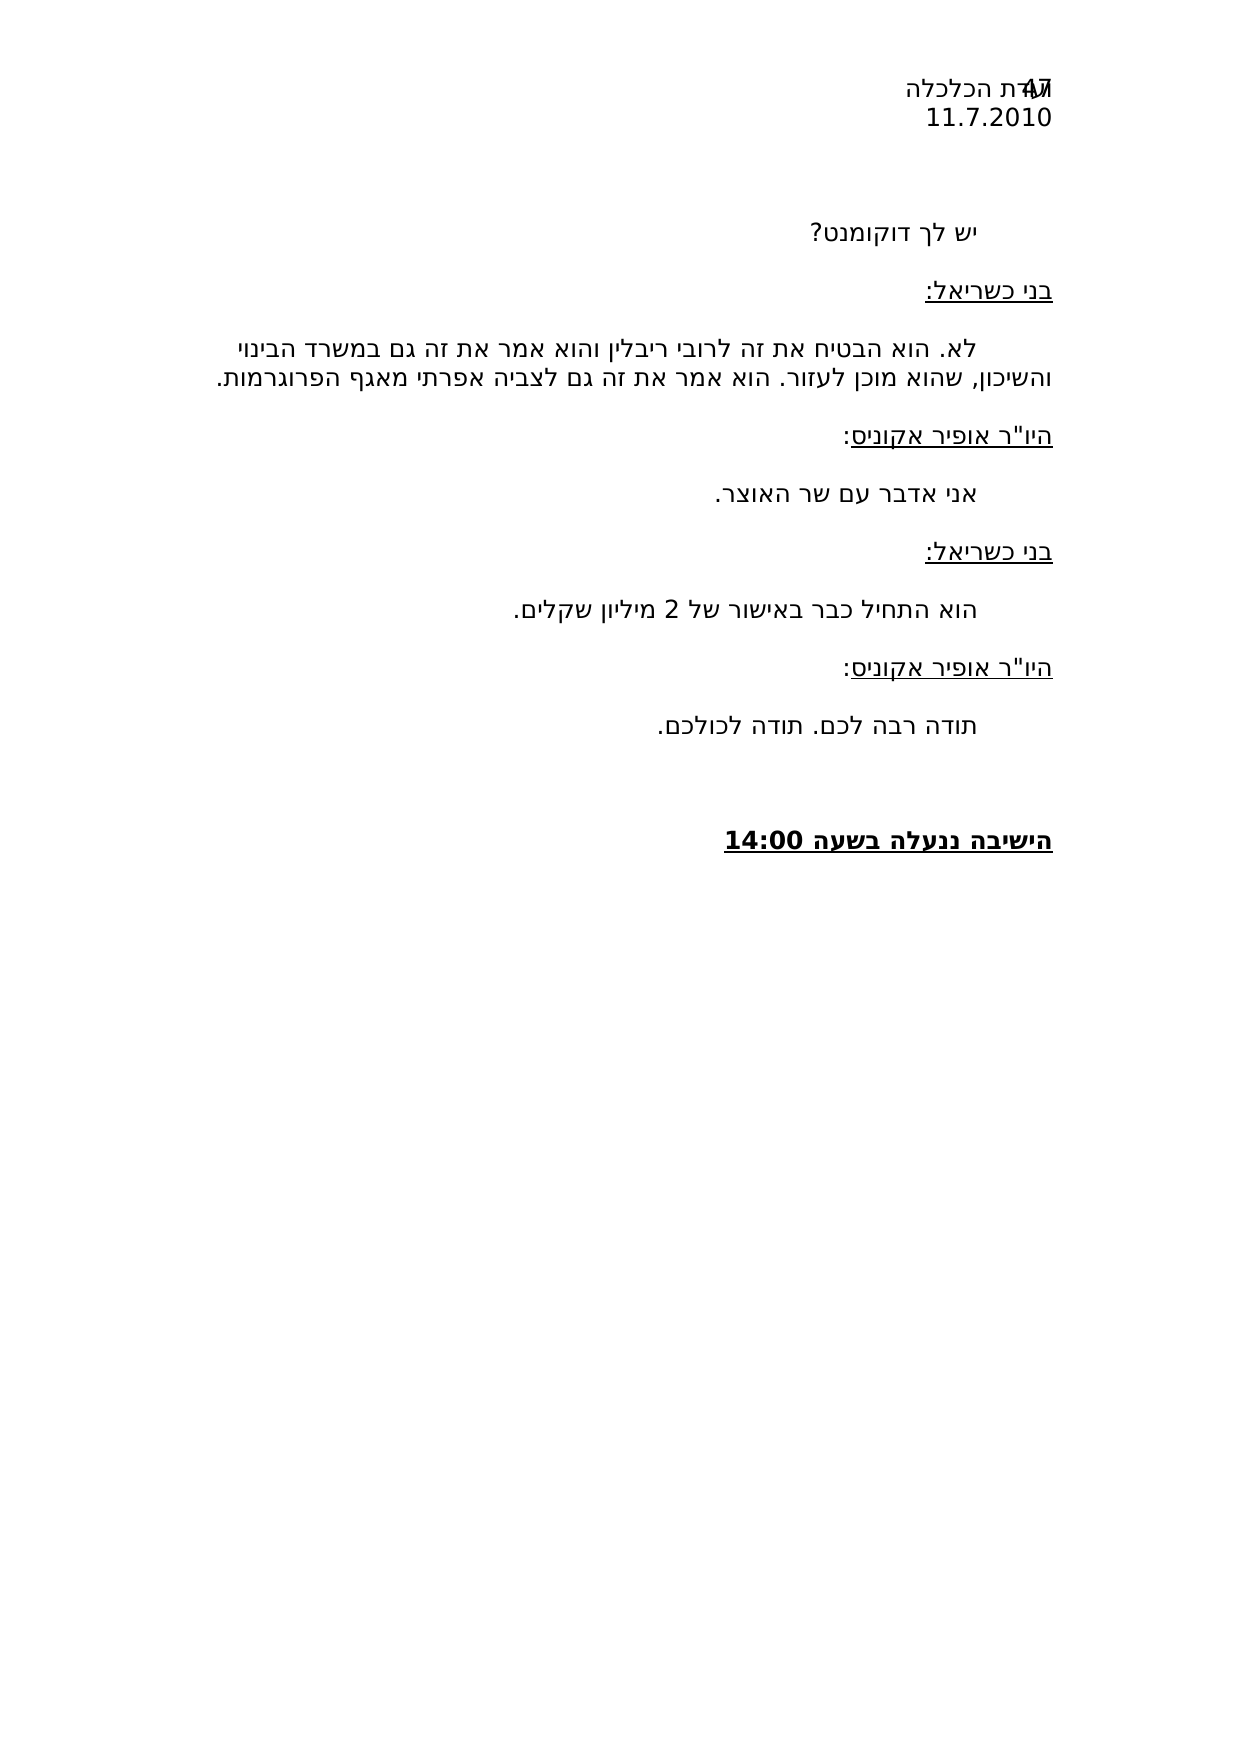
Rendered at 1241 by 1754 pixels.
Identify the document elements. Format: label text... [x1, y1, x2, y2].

text תודה רבה לכם. תודה לכולכם. [187, 711, 1053, 740]
text יש לך דוקומנט? [187, 218, 1053, 247]
text לא. הוא הבטיח את זה לרובי ריבלין והוא אמר את זה גם במשרד הבינוי והשיכון, שהוא מוכן לעזור. הוא אמר את זה גם לצביה אפרתי מאגף הפרוגרמות. [187, 334, 1053, 392]
text בני כשריאל: [187, 276, 1053, 305]
text היו"ר אופיר אקוניס: [187, 421, 1053, 450]
text בני כשריאל: [187, 537, 1053, 566]
text הישיבה ננעלה בשעה 14:00 [187, 826, 1053, 855]
text היו"ר אופיר אקוניס: [187, 653, 1053, 682]
text הוא התחיל כבר באישור של 2 מיליון שקלים. [187, 595, 1053, 624]
text אני אדבר עם שר האוצר. [187, 479, 1053, 508]
